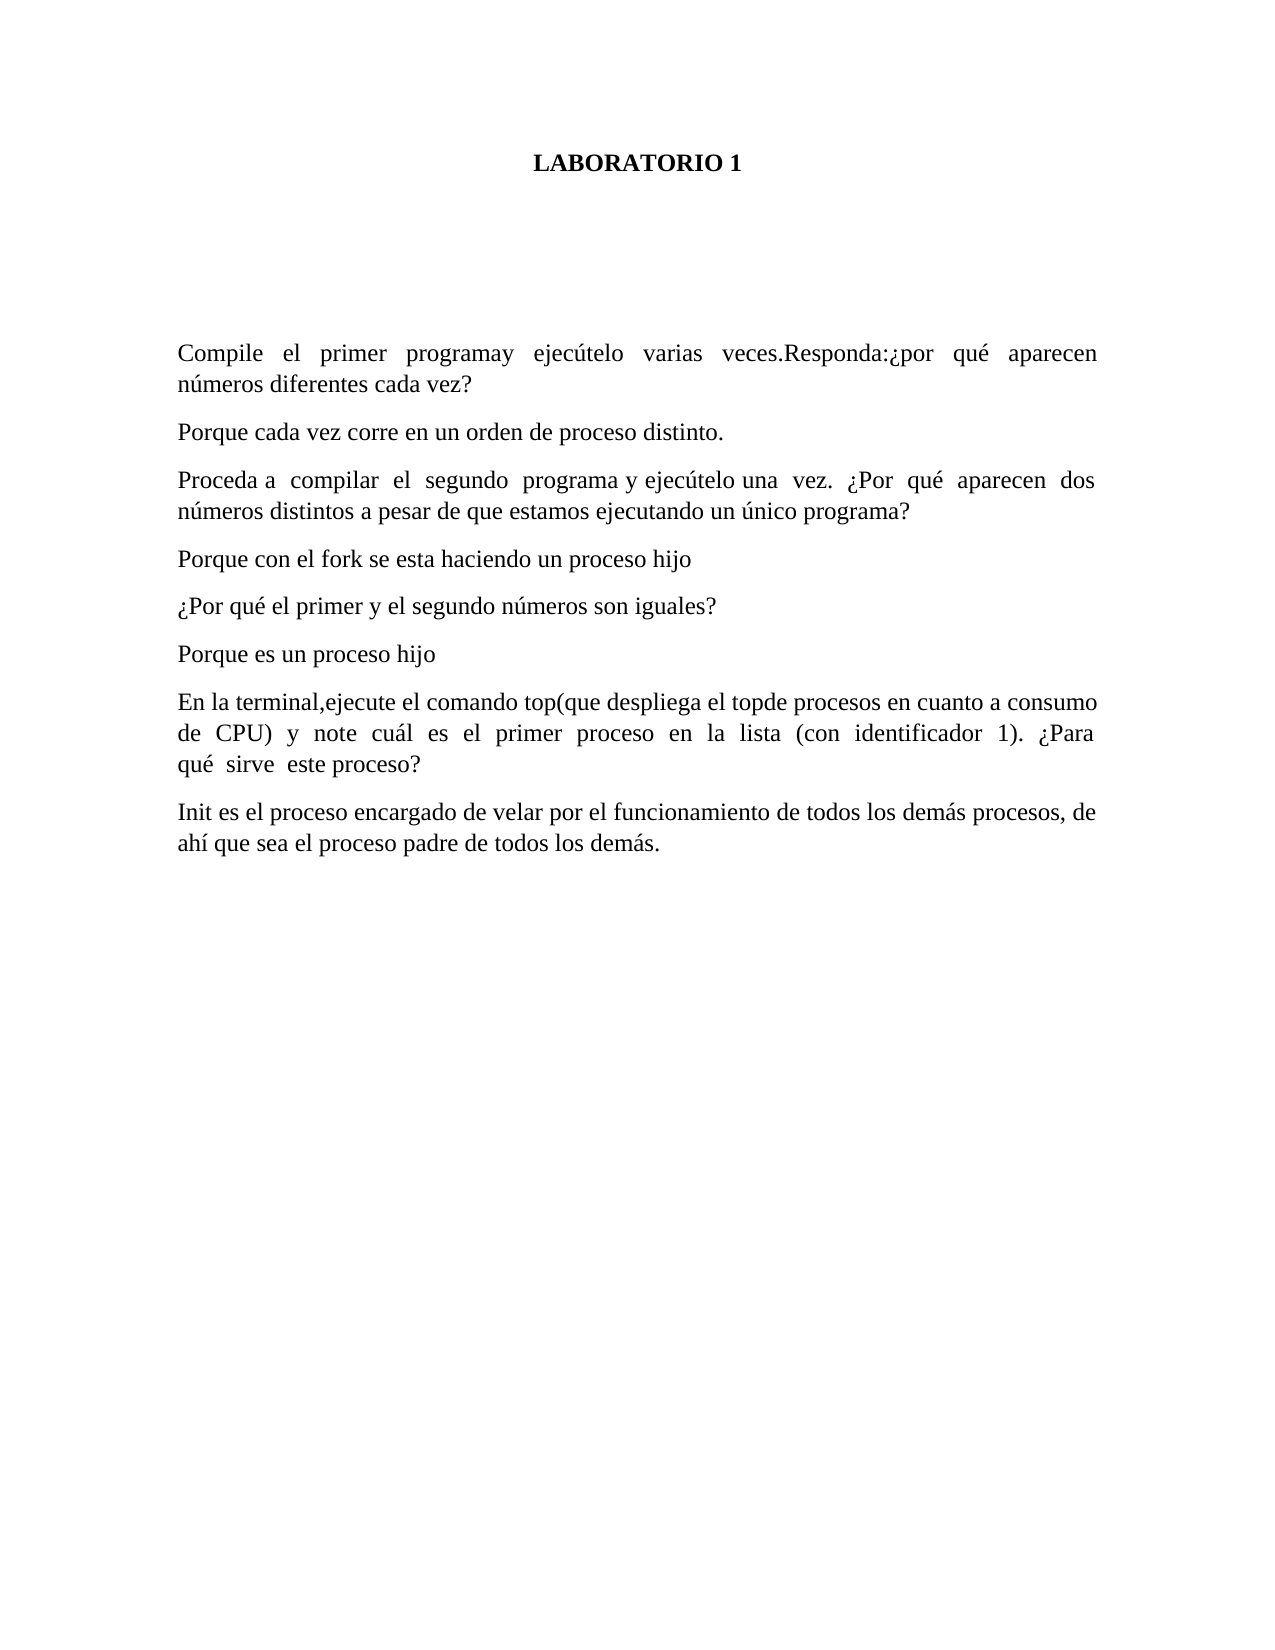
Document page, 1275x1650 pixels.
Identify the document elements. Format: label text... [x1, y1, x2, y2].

text Proceda a compilar el segundo programa y ejecútelo una vez. ¿Por qué aparecen dos números distintos a pesar de que estamos ejecutando un único programa? [177, 465, 1098, 525]
text Compile el primer programay ejecútelo varias veces.Responda:¿por qué aparecen números diferentes cada vez? [177, 338, 1098, 398]
text Init es el proceso encargado de velar por el funcionamiento de todos los demás procesos, de ahí que sea el proceso padre de todos los demás. [177, 797, 1098, 856]
text Porque es un proceso hijo [177, 639, 1098, 668]
text ¿Por qué el primer y el segundo números son iguales? [177, 591, 1098, 620]
text LABORATORIO 1 [177, 148, 1098, 176]
text En la terminal,ejecute el comando top(que despliega el topde procesos en cuanto a consumo de CPU) y note cuál es el primer proceso en la lista (con identificador 1). ¿Para qué sirve este proceso? [177, 687, 1098, 778]
text Porque cada vez corre en un orden de proceso distinto. [177, 417, 1098, 446]
text Porque con el fork se esta haciendo un proceso hijo [177, 544, 1098, 572]
